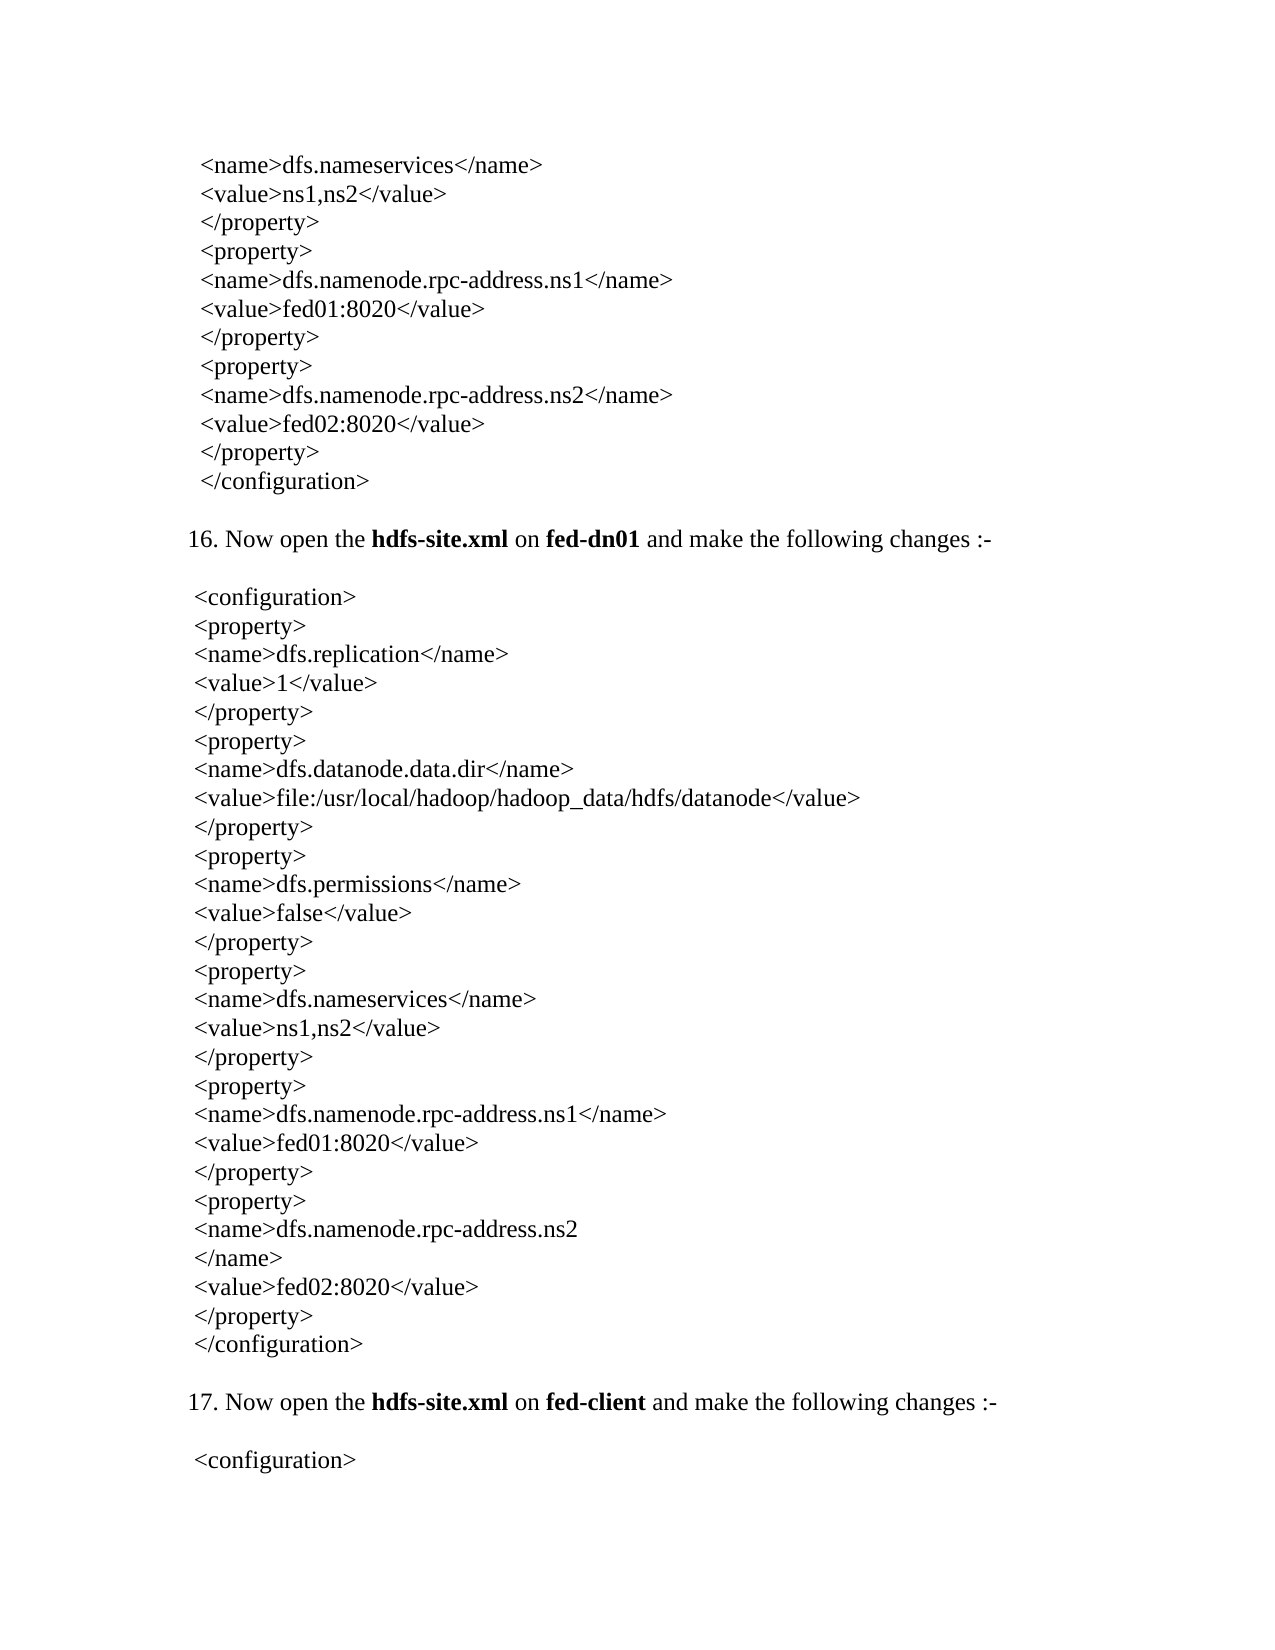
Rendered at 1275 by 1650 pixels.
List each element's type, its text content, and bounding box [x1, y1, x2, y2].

text </property> [150, 1157, 1125, 1186]
text </property> [150, 812, 1125, 841]
text <value>fed01:8020</value> [150, 1128, 1125, 1157]
text <name>dfs.nameservices</name> [150, 150, 1125, 179]
text <property> [150, 1071, 1125, 1099]
text <property> [150, 956, 1125, 984]
text <name>dfs.namenode.rpc-address.ns1</name> [150, 1099, 1125, 1128]
text </property> [150, 1042, 1125, 1071]
text <name>dfs.replication</name> [150, 639, 1125, 668]
text <value>fed01:8020</value> [150, 294, 1125, 322]
text <value>fed02:8020</value> [150, 409, 1125, 437]
text <property> [150, 726, 1125, 754]
text <value>fed02:8020</value> [150, 1272, 1125, 1301]
text </property> [150, 207, 1125, 236]
text <property> [150, 1186, 1125, 1214]
list Now open the hdfs-site.xml on fed-client and make the following changes :- [187, 1387, 1125, 1416]
text <configuration> [150, 1445, 1125, 1474]
text <property> [150, 351, 1125, 380]
text <property> [150, 611, 1125, 639]
text </name> [150, 1243, 1125, 1272]
text <name>dfs.namenode.rpc-address.ns2</name> [150, 380, 1125, 409]
text </configuration> [150, 466, 1125, 495]
text <value>file:/usr/local/hadoop/hadoop_data/hdfs/datanode</value> [150, 783, 1125, 812]
text <name>dfs.datanode.data.dir</name> [150, 754, 1125, 783]
text <property> [150, 236, 1125, 265]
text <value>ns1,ns2</value> [150, 1013, 1125, 1042]
text </property> [150, 697, 1125, 726]
text <name>dfs.namenode.rpc-address.ns1</name> [150, 265, 1125, 294]
text </configuration> [150, 1329, 1125, 1358]
text </property> [150, 927, 1125, 956]
text </property> [150, 322, 1125, 351]
text <configuration> [150, 582, 1125, 611]
text <name>dfs.nameservices</name> [150, 984, 1125, 1013]
text <value>1</value> [150, 668, 1125, 697]
list Now open the hdfs-site.xml on fed-dn01 and make the following changes :- [187, 524, 1125, 553]
text </property> [150, 1301, 1125, 1329]
text <value>false</value> [150, 898, 1125, 927]
text </property> [150, 437, 1125, 466]
text <name>dfs.permissions</name> [150, 869, 1125, 898]
text <property> [150, 841, 1125, 869]
text <value>ns1,ns2</value> [150, 179, 1125, 207]
text <name>dfs.namenode.rpc-address.ns2 [150, 1214, 1125, 1243]
